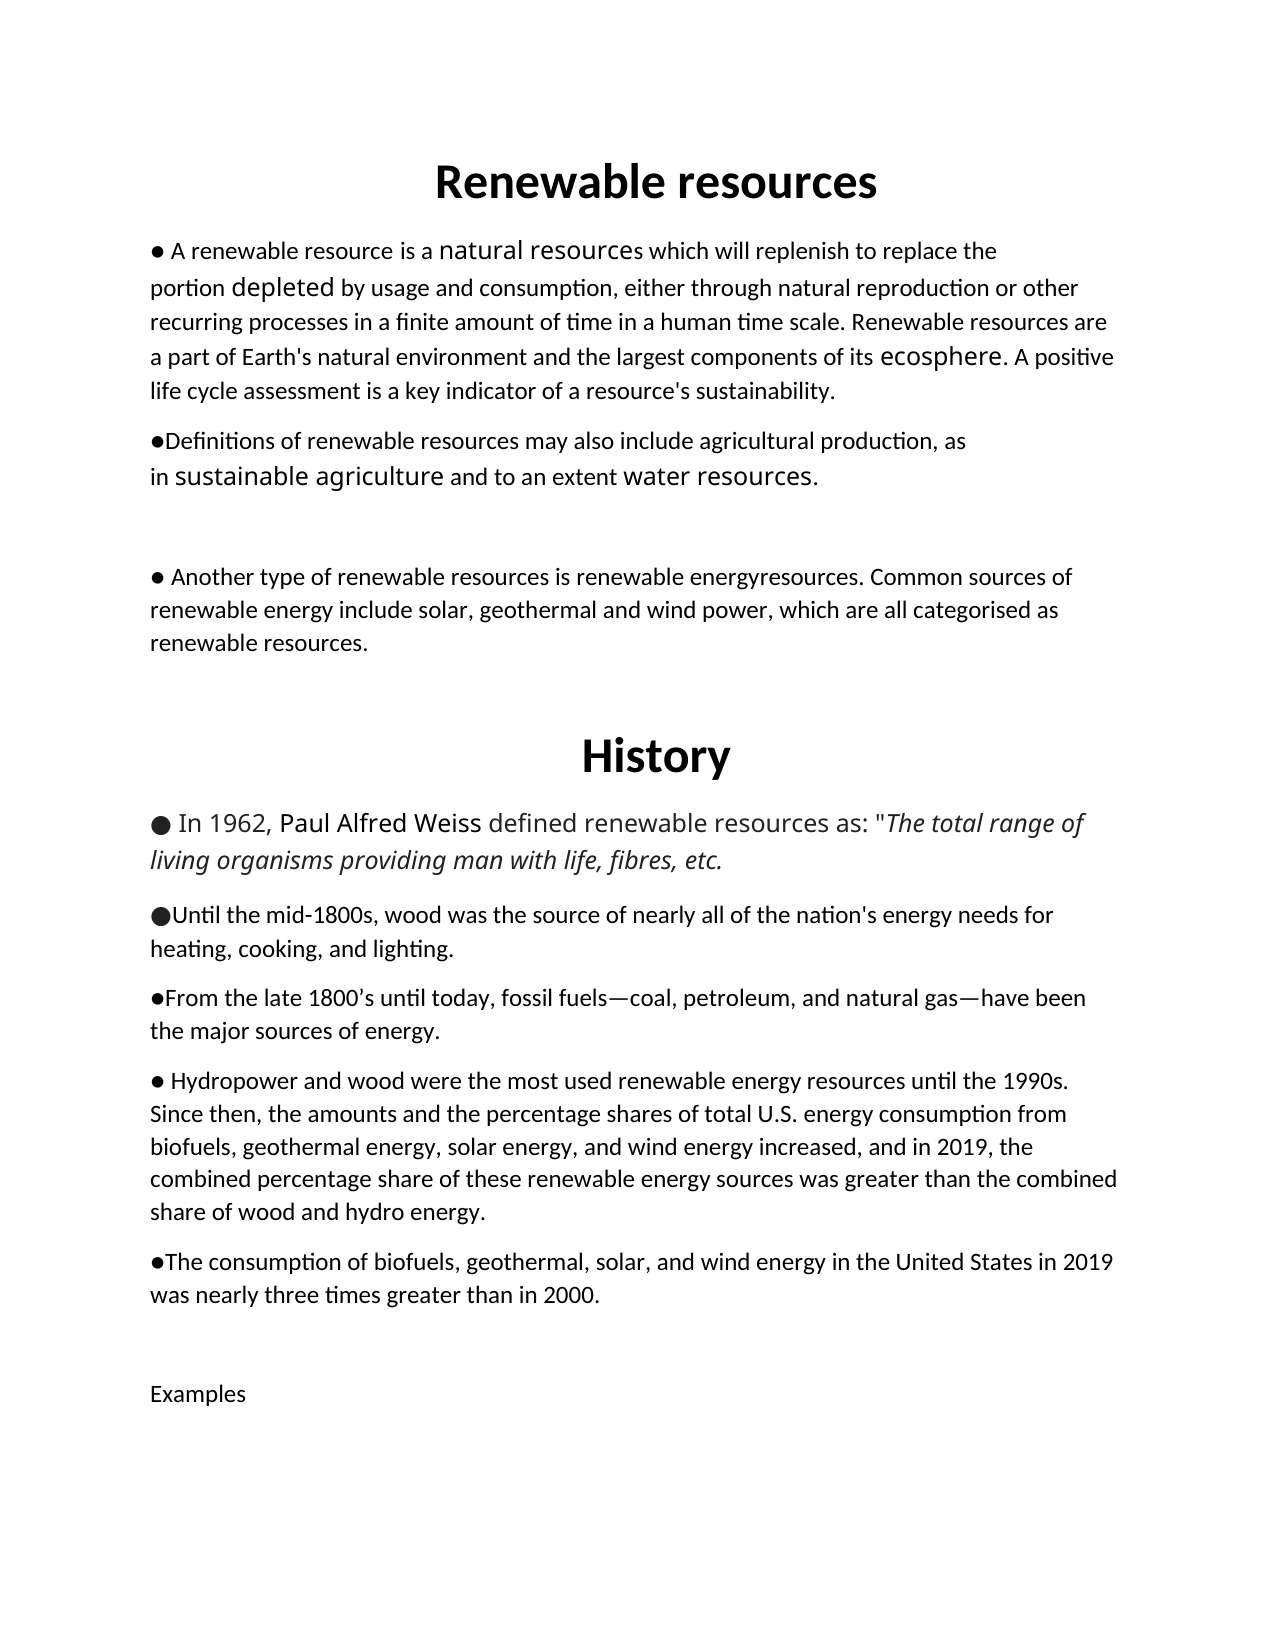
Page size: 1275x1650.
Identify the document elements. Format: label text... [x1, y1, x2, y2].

text ● Hydropower and wood were the most used renewable energy resources until the 1990s. Since then, the amounts and the percentage shares of total U.S. energy consumption from biofuels, geothermal energy, solar energy, and wind energy increased, and in 2019, the combined percentage share of these renewable energy sources was greater than the combined share of wood and hydro energy. [150, 1065, 1125, 1227]
text Renewable resources [187, 150, 1125, 211]
text ●From the late 1800’s until today, fossil fuels—coal, petroleum, and natural gas—have been the major sources of energy. [150, 982, 1125, 1046]
text Examples [150, 1378, 1125, 1409]
text ● A renewable resource is a natural resources which will replenish to replace the portion depleted by usage and consumption, either through natural reproduction or other recurring processes in a finite amount of time in a human time scale. Renewable resources are a part of Earth's natural environment and the largest components of its ecosphere. A positive life cycle assessment is a key indicator of a resource's sustainability. [150, 232, 1125, 406]
text ●The consumption of biofuels, geothermal, solar, and wind energy in the United States in 2019 was nearly three times greater than in 2000. [150, 1246, 1125, 1309]
text ● In 1962, Paul Alfred Weiss defined renewable resources as: "The total range of living organisms providing man with life, fibres, etc. [150, 806, 1125, 877]
text ● Another type of renewable resources is renewable energyresources. Common sources of renewable energy include solar, geothermal and wind power, which are all categorised as renewable resources. [150, 561, 1125, 658]
text ●Definitions of renewable resources may also include agricultural production, as in sustainable agriculture and to an extent water resources. [150, 425, 1125, 492]
text ●Until the mid-1800s, wood was the source of nearly all of the nation's energy needs for heating, cooking, and lighting. [150, 896, 1125, 963]
text History [187, 723, 1125, 784]
